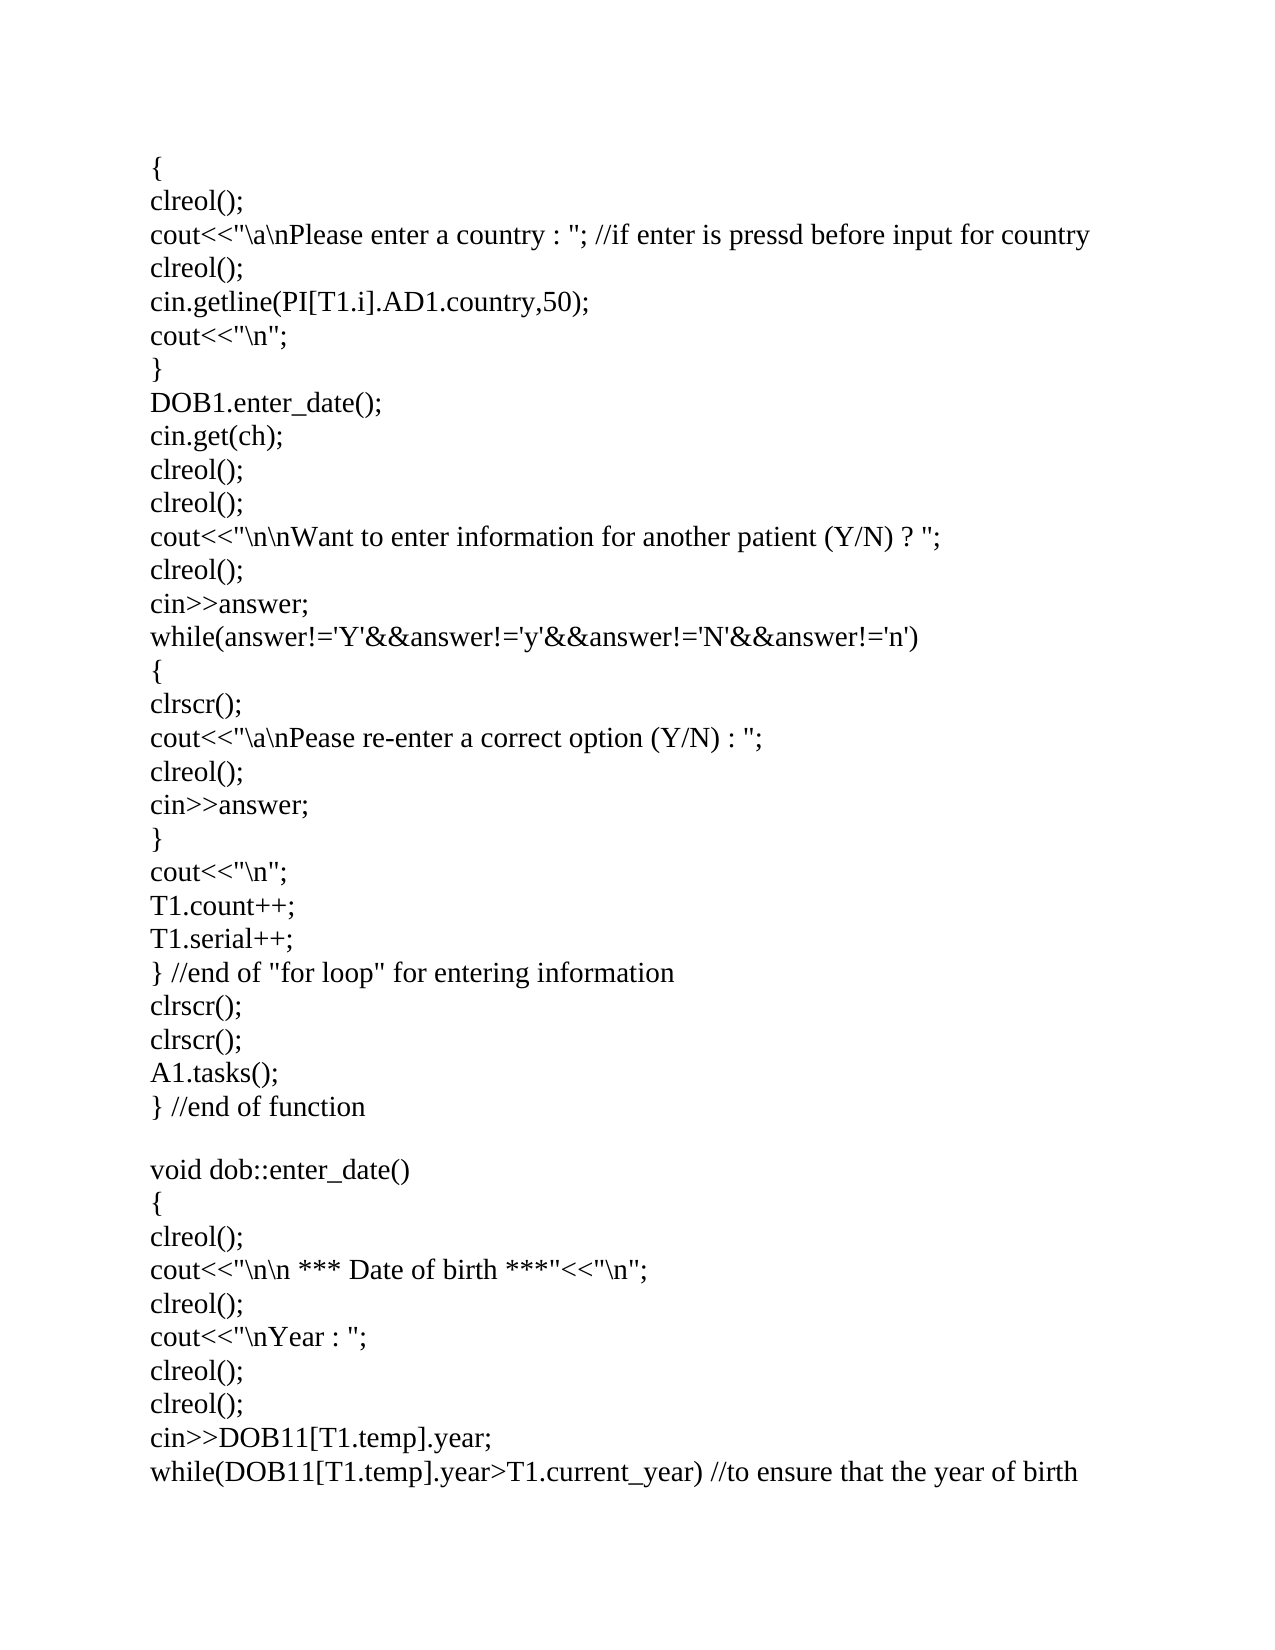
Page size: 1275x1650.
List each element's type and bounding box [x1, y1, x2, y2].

text [150, 150, 1125, 1123]
text [150, 1152, 1125, 1487]
